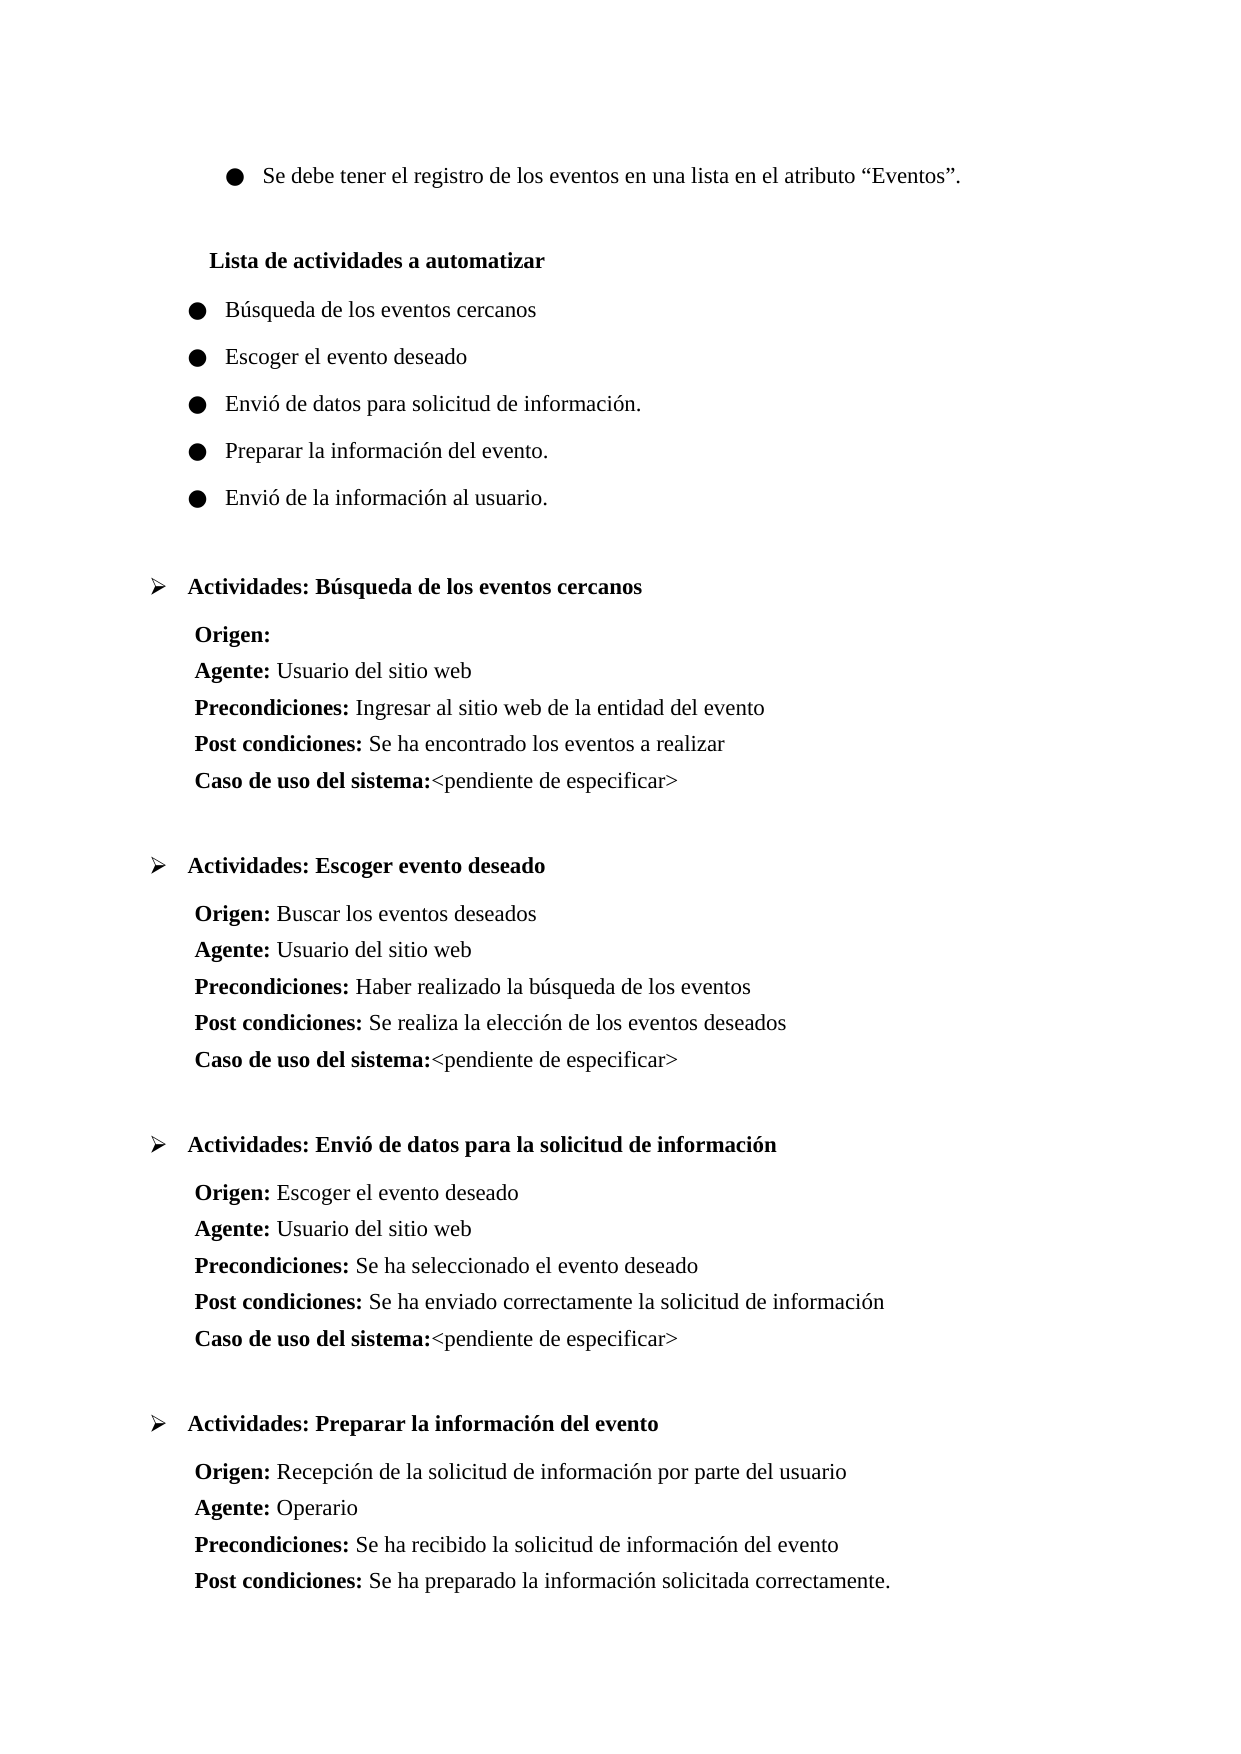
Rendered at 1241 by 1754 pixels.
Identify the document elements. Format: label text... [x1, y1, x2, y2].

list Se debe tener el registro de los eventos en una lista en el atributo “Eventos”. [225, 150, 1090, 197]
text Origen: Escoger el evento deseado [194, 1179, 1090, 1205]
text Precondiciones: Se ha seleccionado el evento deseado [194, 1252, 1090, 1278]
text Post condiciones: Se realiza la elección de los eventos deseados [194, 1009, 1090, 1036]
text Agente: Usuario del sitio web [194, 936, 1090, 963]
text Caso de uso del sistema:<pendiente de especificar> [194, 1325, 1090, 1351]
text Precondiciones: Haber realizado la búsqueda de los eventos [194, 973, 1090, 999]
list Actividades: Escoger evento deseado [150, 840, 1090, 887]
text Lista de actividades a automatizar [209, 247, 1090, 273]
text Precondiciones: Ingresar al sitio web de la entidad del evento [194, 694, 1090, 720]
text Origen: [194, 621, 1090, 647]
text Agente: Operario [194, 1494, 1090, 1521]
text Post condiciones: Se ha encontrado los eventos a realizar [194, 730, 1090, 757]
list Preparar la información del evento. [187, 424, 1090, 471]
text Post condiciones: Se ha enviado correctamente la solicitud de información [194, 1288, 1090, 1314]
list Actividades: Preparar la información del evento [150, 1398, 1090, 1444]
list Envió de la información al usuario. [187, 471, 1090, 518]
text Caso de uso del sistema:<pendiente de especificar> [194, 1046, 1090, 1072]
list Búsqueda de los eventos cercanos [187, 283, 1090, 330]
text Agente: Usuario del sitio web [194, 657, 1090, 684]
text Caso de uso del sistema:<pendiente de especificar> [194, 767, 1090, 793]
list Escoger el evento deseado [187, 330, 1090, 377]
list Actividades: Búsqueda de los eventos cercanos [150, 561, 1090, 608]
list Envió de datos para solicitud de información. [187, 377, 1090, 424]
list Actividades: Envió de datos para la solicitud de información [150, 1119, 1090, 1166]
text Origen: Buscar los eventos deseados [194, 900, 1090, 926]
text Agente: Usuario del sitio web [194, 1215, 1090, 1242]
text Post condiciones: Se ha preparado la información solicitada correctamente. [194, 1567, 1090, 1593]
text Origen: Recepción de la solicitud de información por parte del usuario [194, 1458, 1090, 1484]
text Precondiciones: Se ha recibido la solicitud de información del evento [194, 1531, 1090, 1557]
